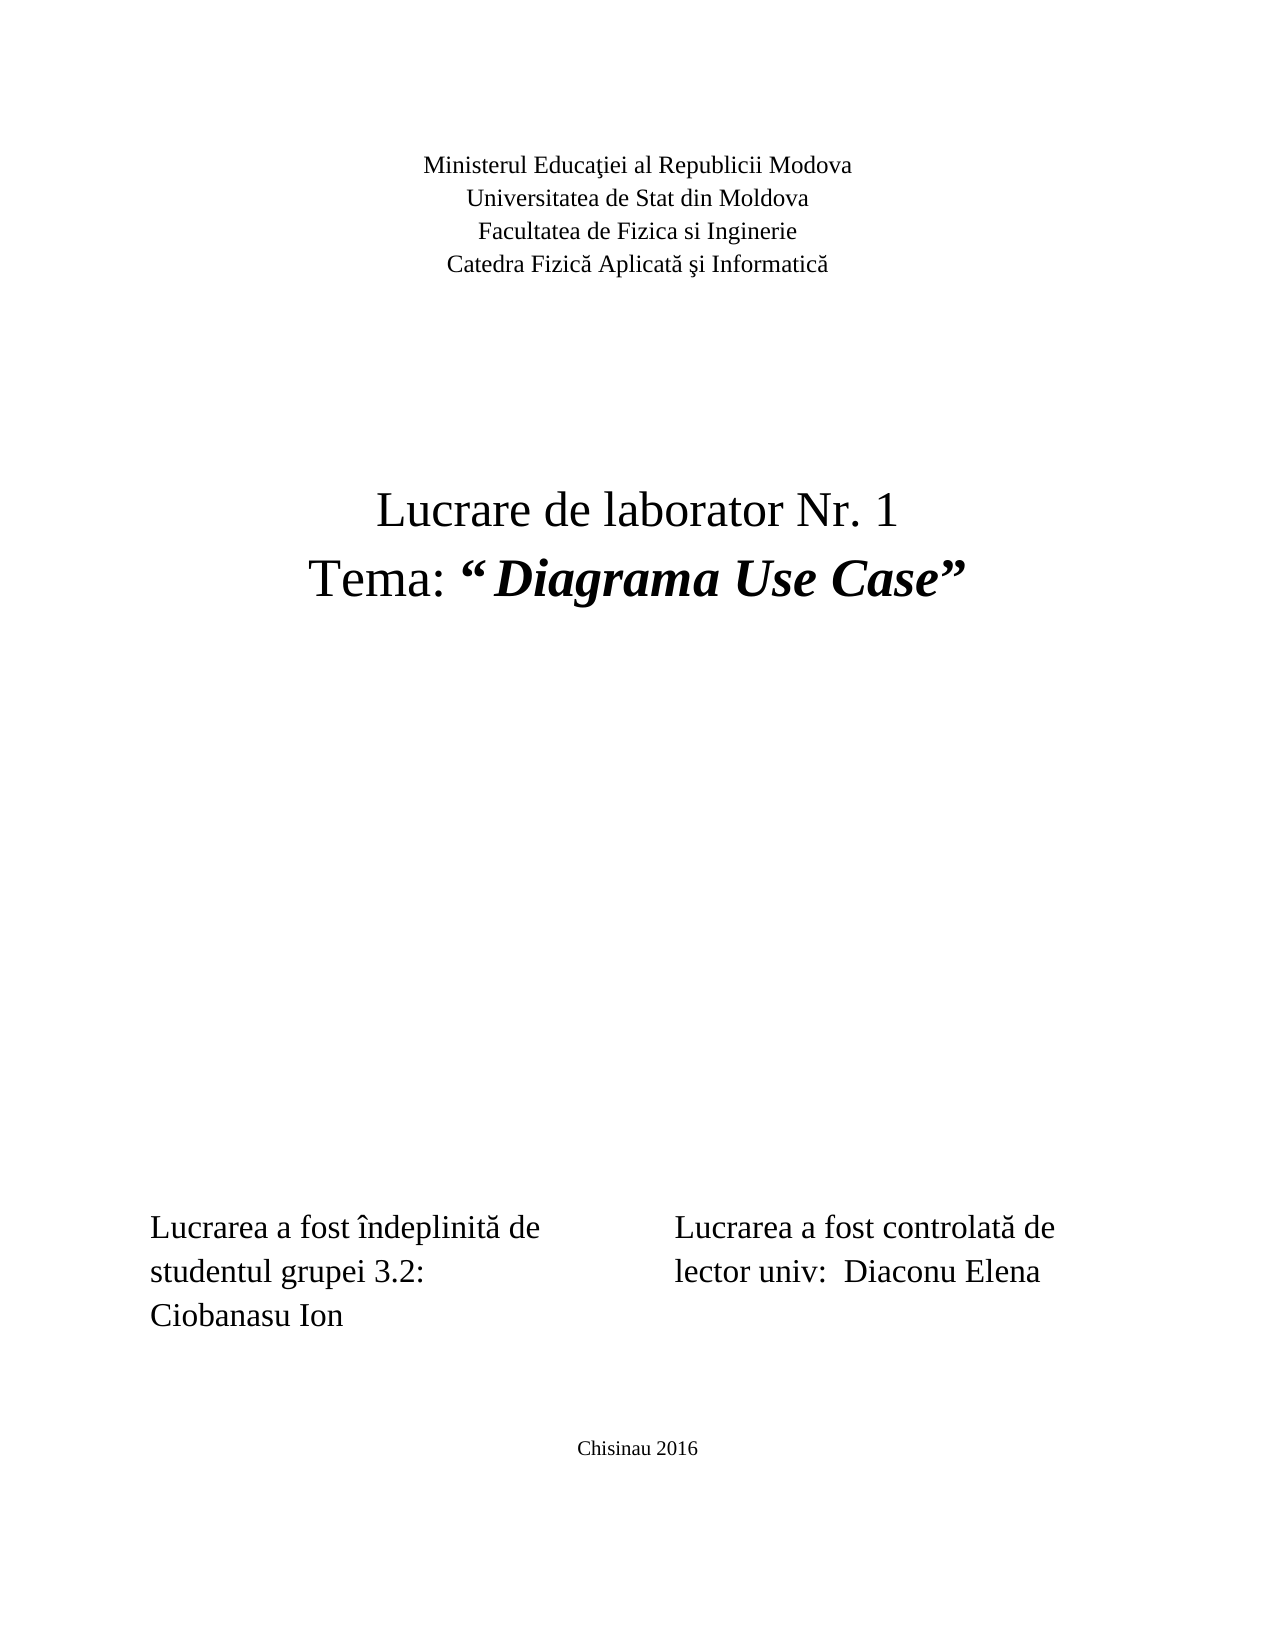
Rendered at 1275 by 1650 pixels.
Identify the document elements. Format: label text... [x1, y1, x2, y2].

text Catedra Fiziсă Aplicată şi Informatică [150, 249, 1125, 278]
text Lucrarea a fost controlată de [674, 1207, 1125, 1245]
text Lucrarea a fost îndeplinită de studentul grupei 3.2: [150, 1207, 601, 1289]
text Facultatea de Fizica si Inginerie [150, 216, 1125, 245]
text Ciobanasu Ion [150, 1295, 601, 1333]
text Lucrare de laborator Nr. 1 [150, 480, 1125, 538]
text Universitatea de Stat din Moldova [150, 183, 1125, 212]
text lector univ: Diaconu Elena [674, 1251, 1125, 1289]
text Chisinau 2016 [150, 1436, 1125, 1460]
text Tema: “ Diagrama Use Case” [150, 546, 1125, 608]
text Ministerul Educaţiei al Republicii Modova [150, 150, 1125, 179]
